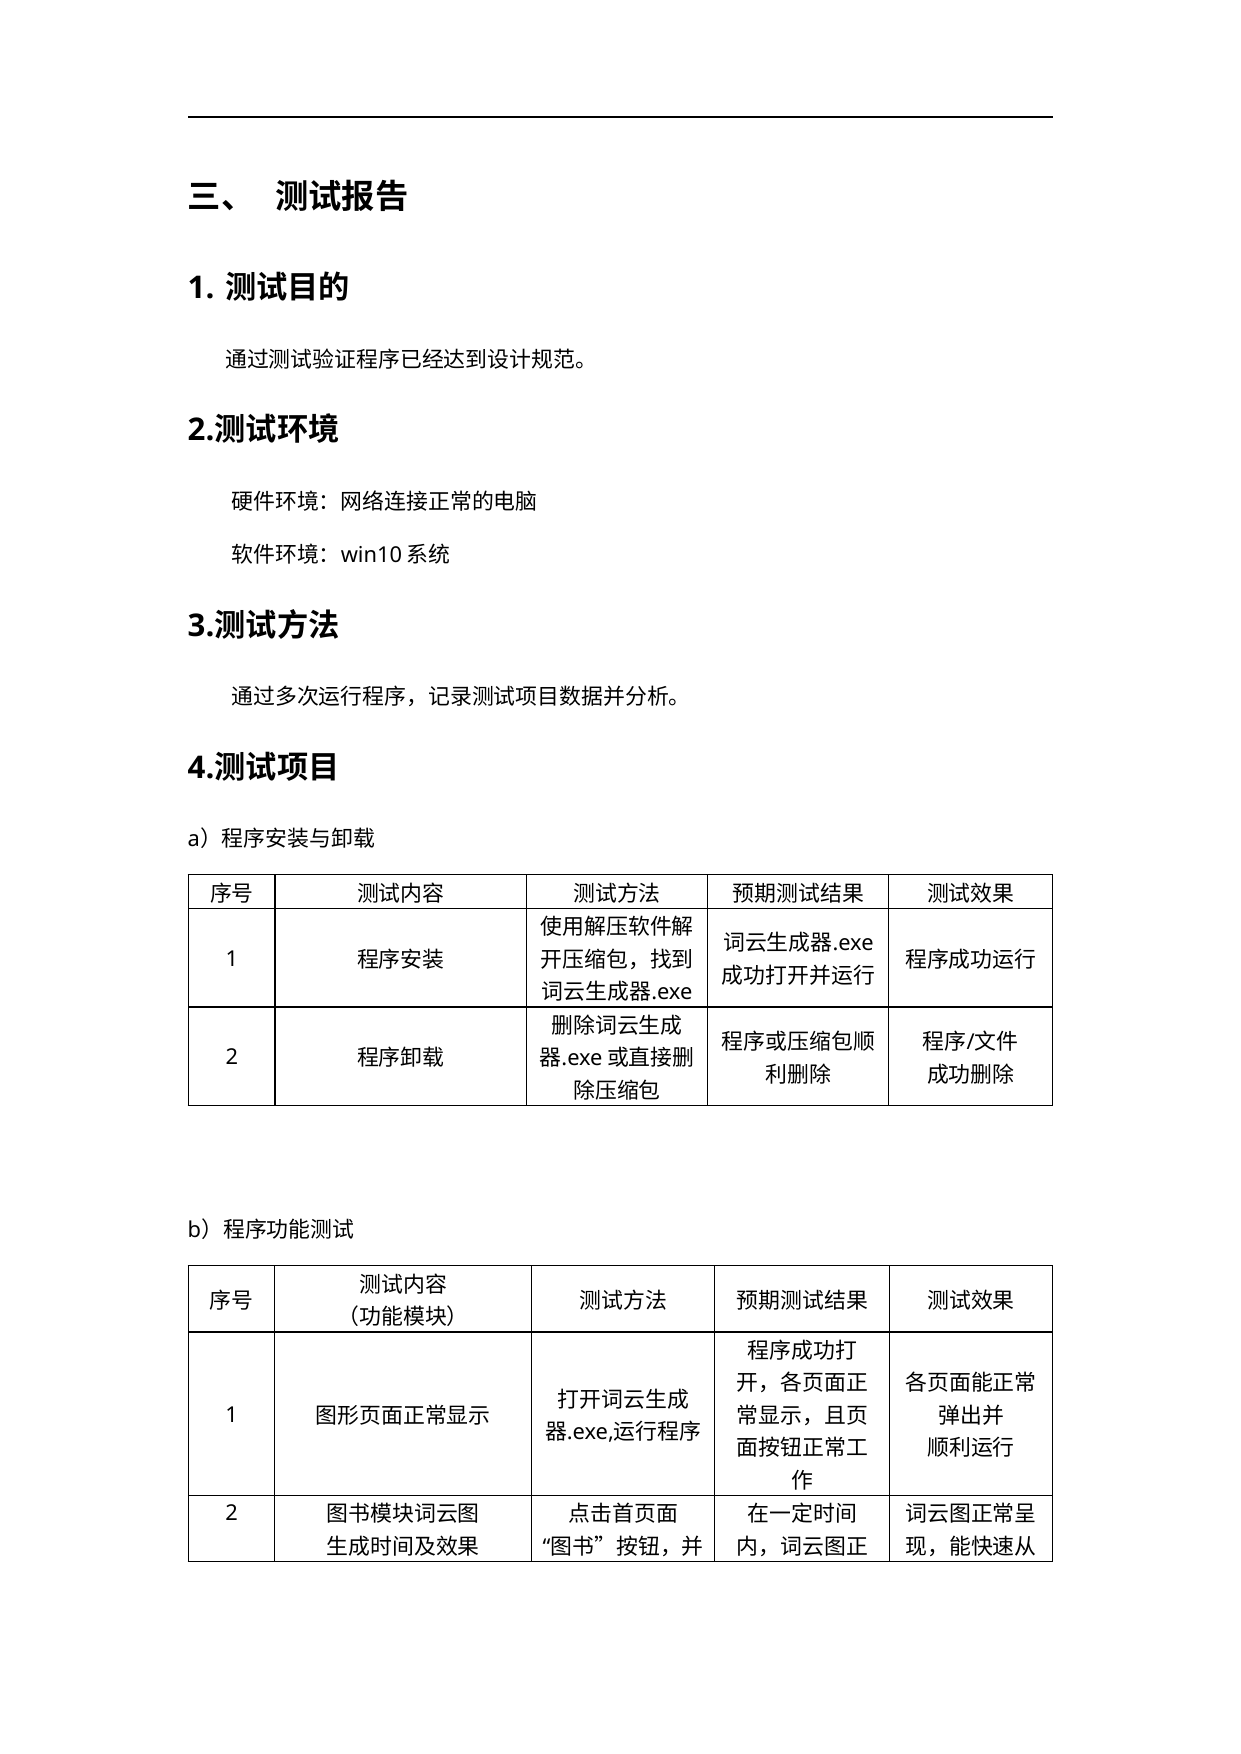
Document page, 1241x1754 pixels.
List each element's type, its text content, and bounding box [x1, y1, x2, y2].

list 测试目的 [187, 253, 1053, 318]
table_cell 使用解压软件解开压缩包，找到词云生成器.exe [527, 909, 707, 1006]
table_cell 2 [189, 1496, 274, 1561]
table_header 序号 [189, 1266, 274, 1331]
list 测试报告 [187, 162, 1053, 227]
table_cell 各页面能正常弹出并 顺利运行 [890, 1333, 1052, 1495]
table_header 预期测试结果 [715, 1266, 889, 1331]
table_cell 程序/文件 成功删除 [889, 1008, 1052, 1105]
text 通过多次运行程序，记录测试项目数据并分析。 [187, 679, 1053, 711]
text b）程序功能测试 [187, 1212, 1053, 1244]
table_cell 打开词云生成器.exe,运行程序 [532, 1333, 714, 1495]
table_header 序号 [189, 875, 274, 908]
list 硬件环境：网络连接正常的电脑 [231, 483, 1053, 516]
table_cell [715, 1496, 889, 1561]
text 3.测试方法 [187, 590, 1053, 655]
table_cell 程序安装 [276, 909, 526, 1006]
table_header 测试方法 [527, 875, 707, 908]
table_cell 程序成功运行 [889, 909, 1052, 1006]
table_cell 词云生成器.exe成功打开并运行 [708, 909, 888, 1006]
table_header 测试效果 [889, 875, 1052, 908]
text a）程序安装与卸载 [187, 821, 1053, 853]
table_cell 1 [189, 1333, 274, 1495]
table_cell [890, 1496, 1052, 1561]
table_cell 程序成功打开，各页面正常显示，且页面按钮正常工作 [715, 1333, 889, 1495]
text 4.测试项目 [187, 732, 1053, 797]
table_header 测试内容 [276, 875, 526, 908]
table_cell 图书模块词云图 生成时间及效果 [275, 1496, 531, 1561]
table_header 测试方法 [532, 1266, 714, 1331]
table_header 测试效果 [890, 1266, 1052, 1331]
text 2.测试环境 [187, 395, 1053, 460]
table_header 预期测试结果 [708, 875, 888, 908]
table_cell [532, 1496, 714, 1561]
table_header 测试内容 （功能模块） [275, 1266, 531, 1331]
table_cell 2 [189, 1008, 274, 1105]
table_cell 程序卸载 [276, 1008, 526, 1105]
table_cell 删除词云生成器.exe或直接删除压缩包 [527, 1008, 707, 1105]
table_cell 图形页面正常显示 [275, 1333, 531, 1495]
table_cell 程序或压缩包顺利删除 [708, 1008, 888, 1105]
text 软件环境：win10系统 [187, 537, 1053, 569]
table_cell 1 [189, 909, 274, 1006]
list 通过测试验证程序已经达到设计规范。 [225, 341, 1053, 374]
